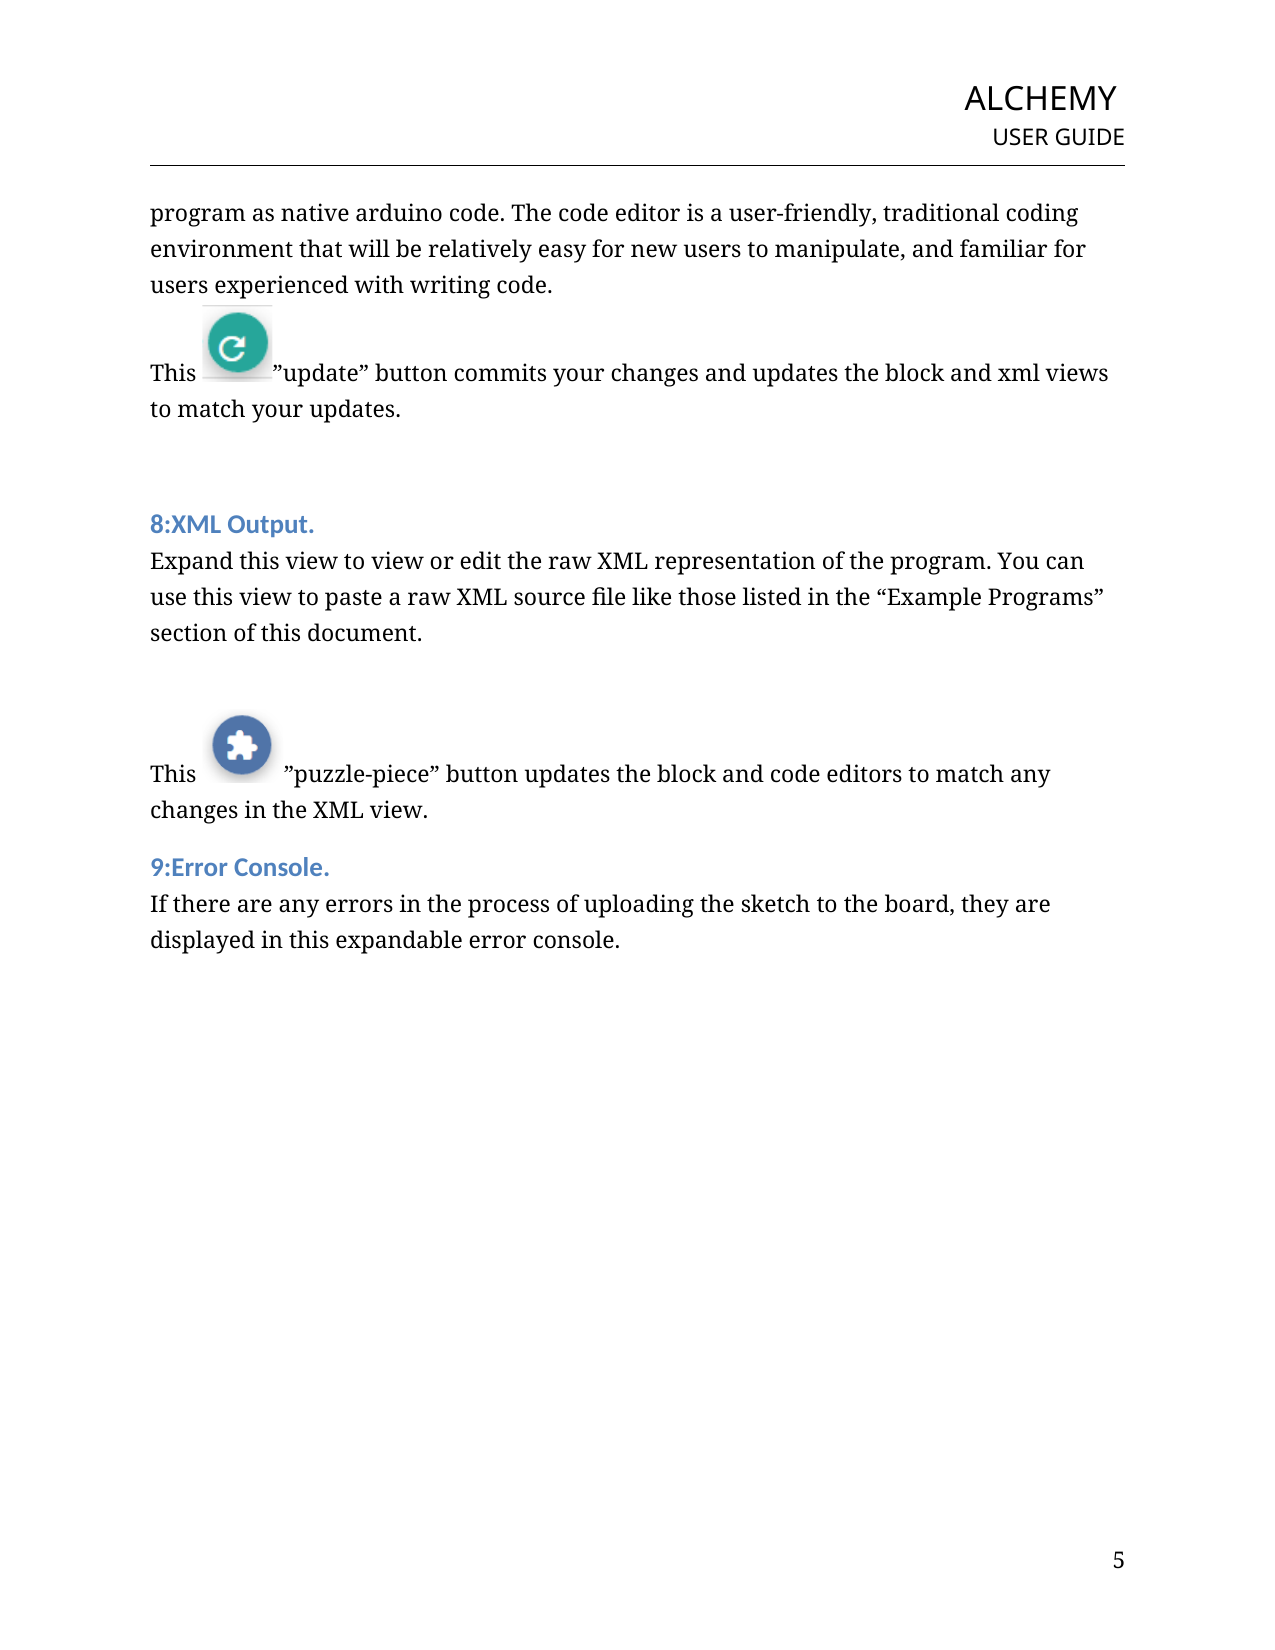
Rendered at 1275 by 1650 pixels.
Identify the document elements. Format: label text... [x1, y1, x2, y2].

picture [202, 305, 273, 382]
picture [202, 709, 284, 783]
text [150, 197, 1125, 424]
text Expand this view to view or edit the raw XML representation of the program. You can use this view to paste a raw XML source file like those listed in the “Example Programs” section of this document. [150, 545, 1125, 684]
text If there are any errors in the process of uploading the sketch to the board, they are displayed in this expandable error console. [150, 888, 1125, 991]
subtitle 8:XML Output. [150, 507, 1125, 540]
subtitle 9:Error Console. [150, 850, 1125, 883]
text This ”puzzle-piece” button updates the block and code editors to match any changes in the XML view. [150, 709, 1125, 825]
